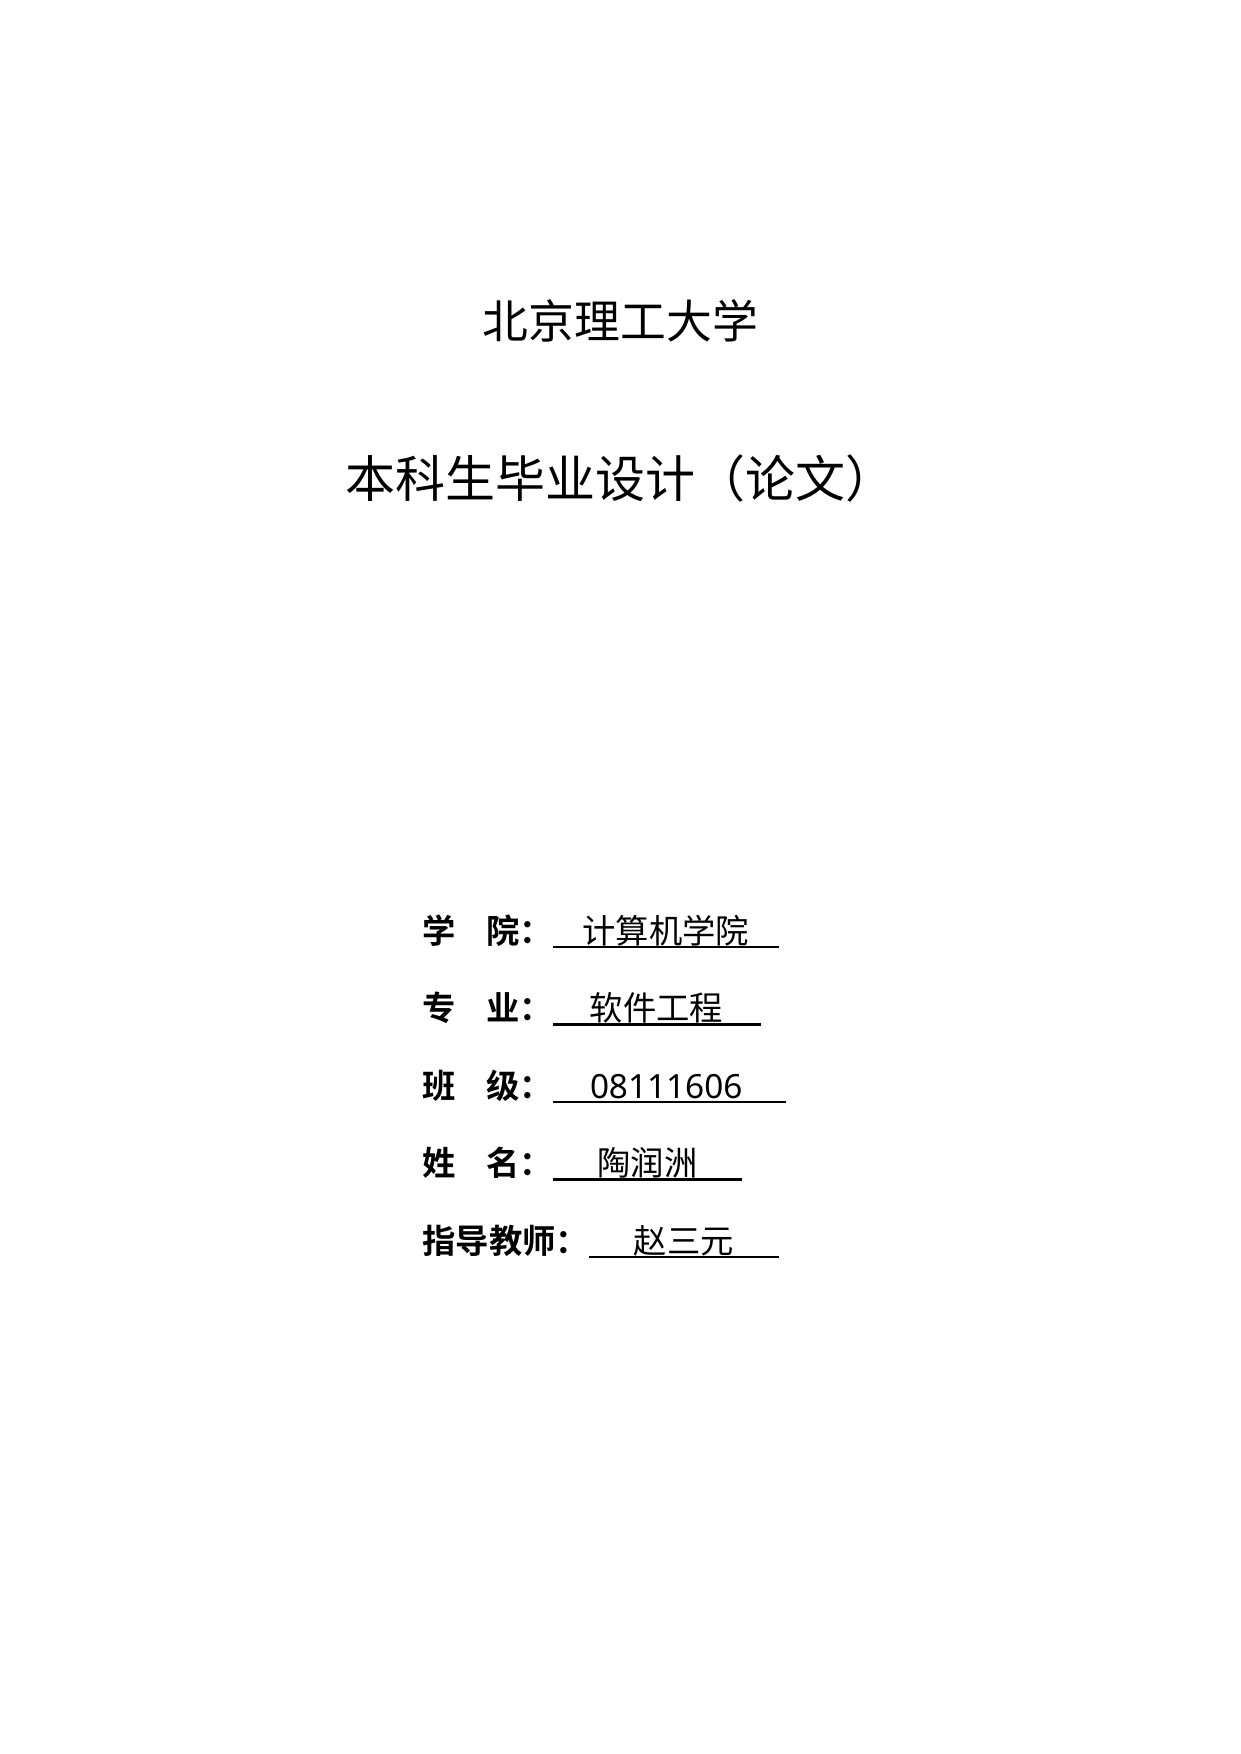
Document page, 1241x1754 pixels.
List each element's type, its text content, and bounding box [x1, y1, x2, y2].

text 姓 名： 陶润洲 [159, 1129, 1081, 1194]
text 专 业： 软件工程 [159, 974, 1081, 1039]
text 北京理工大学 [159, 285, 1081, 352]
text 指导教师： 赵三元 [159, 1206, 1081, 1271]
text 班 级： 08111606 [159, 1051, 1081, 1116]
text 学 院： 计算机学院 [159, 896, 1081, 961]
text 本科生毕业设计（论文） [159, 439, 1081, 511]
